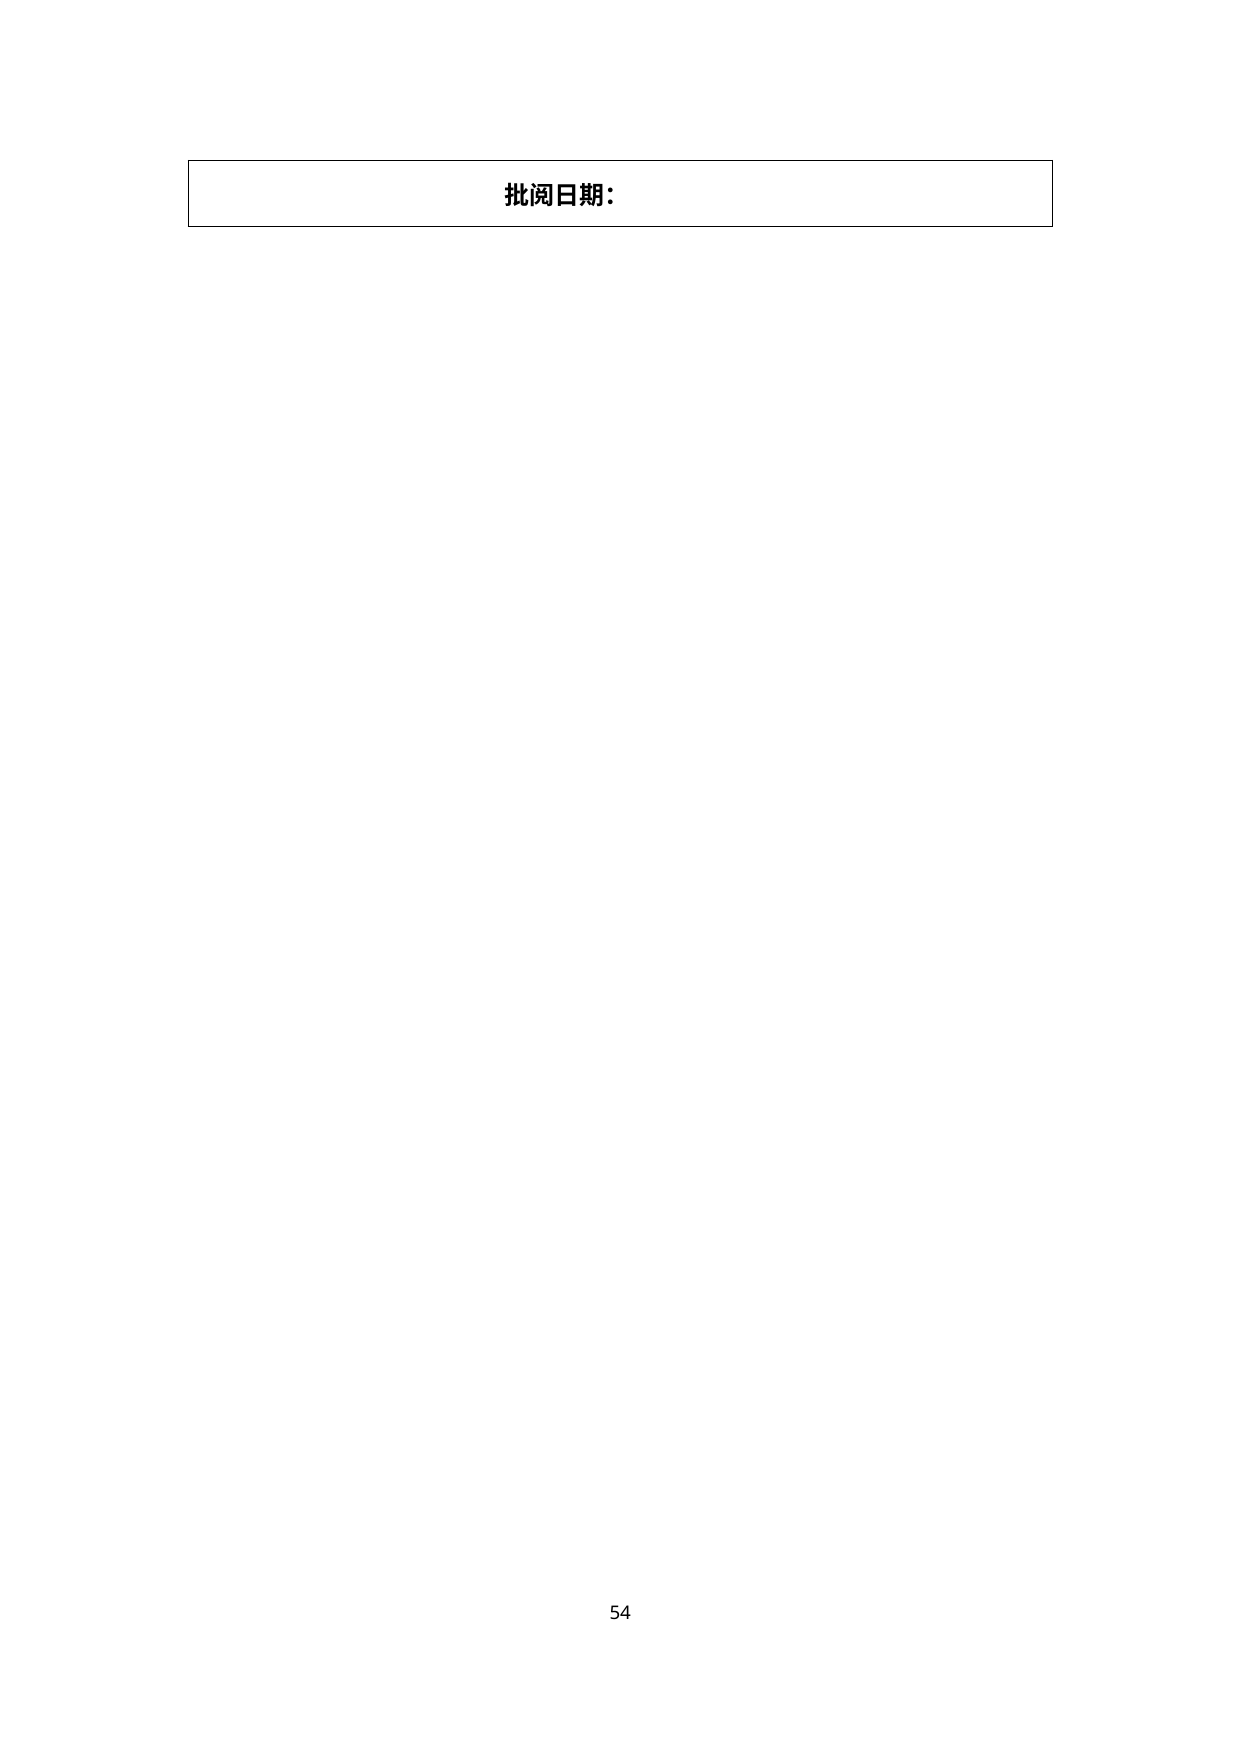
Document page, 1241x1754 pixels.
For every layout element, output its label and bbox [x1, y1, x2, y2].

table_cell [189, 161, 1052, 226]
